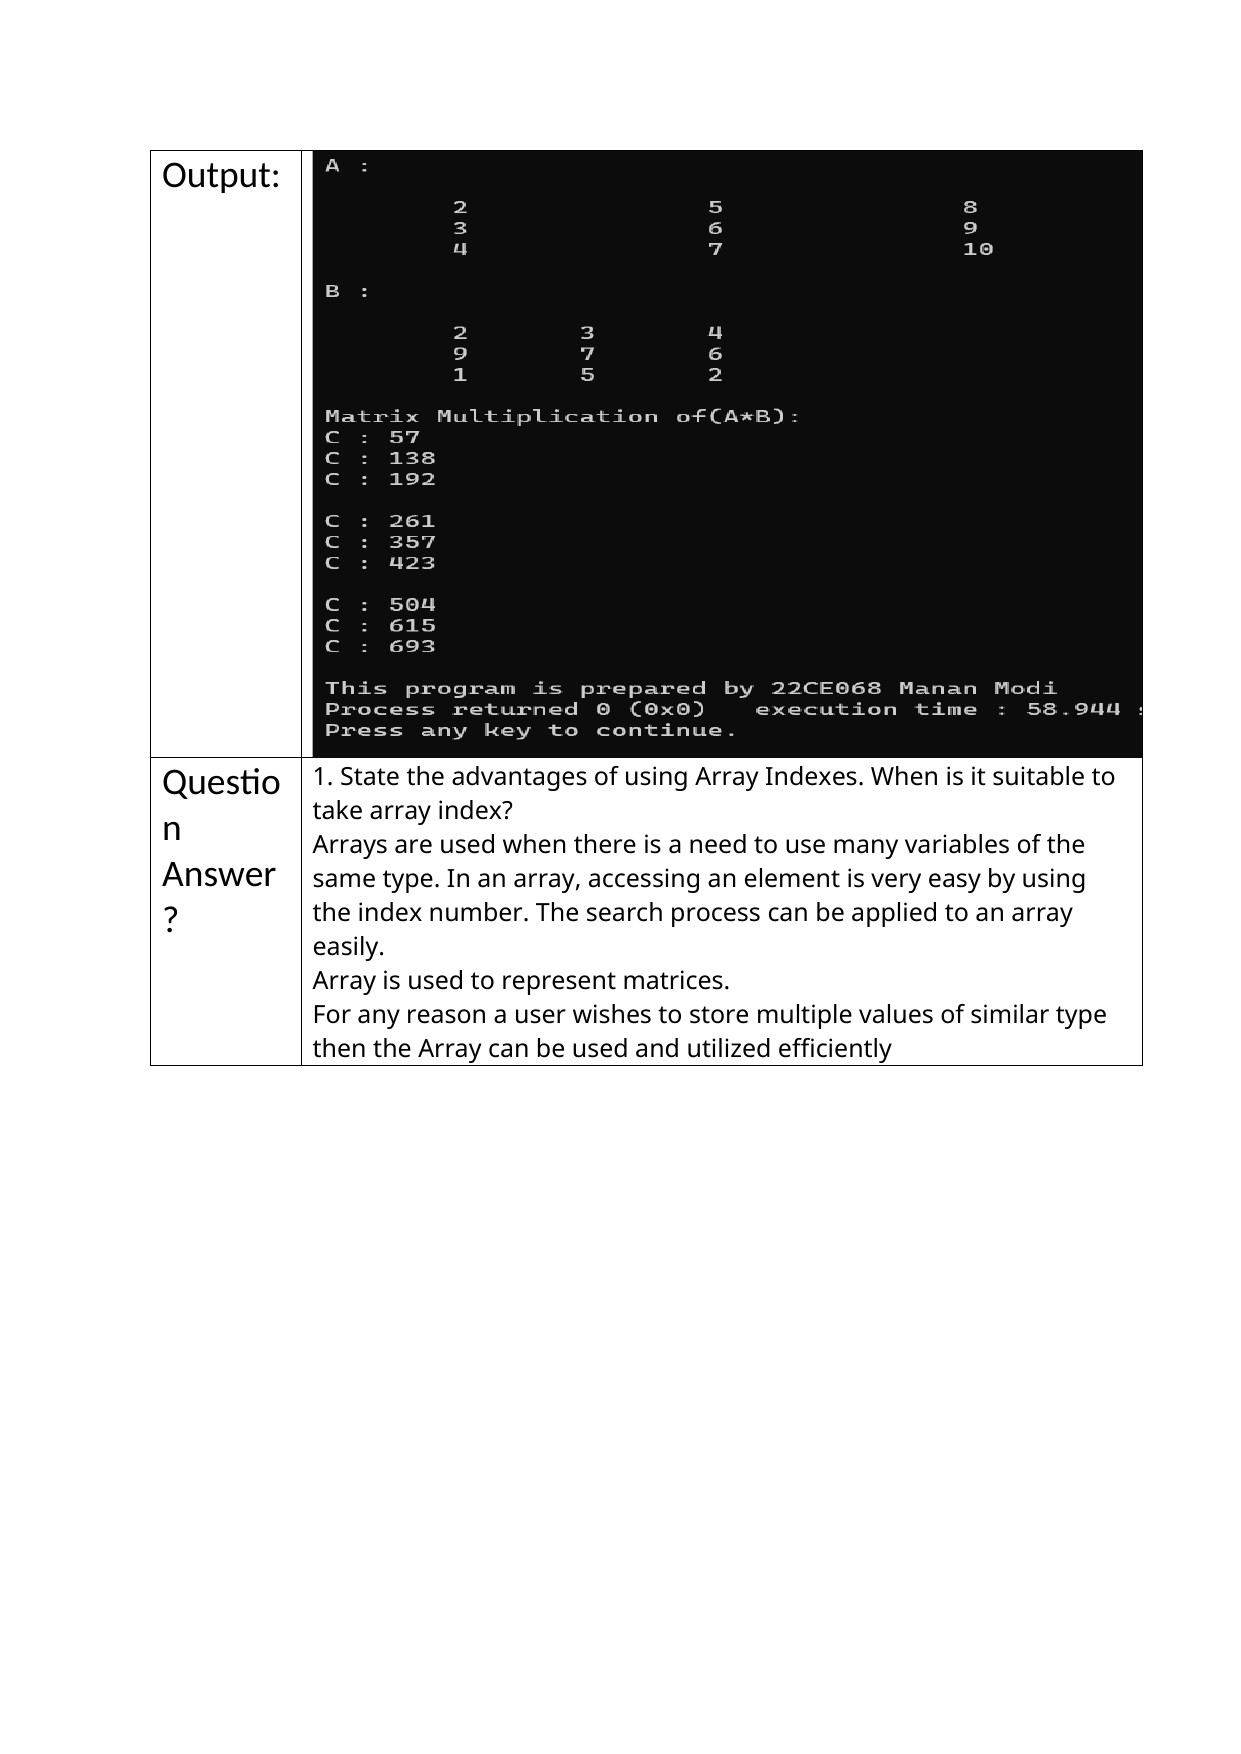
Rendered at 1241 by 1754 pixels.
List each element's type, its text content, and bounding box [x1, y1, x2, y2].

picture [312, 151, 1142, 758]
table_cell Output: [151, 151, 301, 757]
table_cell 1. State the advantages of using Array Indexes. When is it suitable to take array index? Arrays are used when there is a need to use many variables of the same type. In an array, accessing an element is very easy by using the index number. The search process can be applied to an array easily. Array is used to represent matrices. For any reason a user wishes to store multiple values of similar type then the Array can be used and utilized efficiently [302, 758, 1142, 1065]
table_cell [302, 151, 312, 757]
table_cell Question Answer? [151, 758, 301, 1065]
